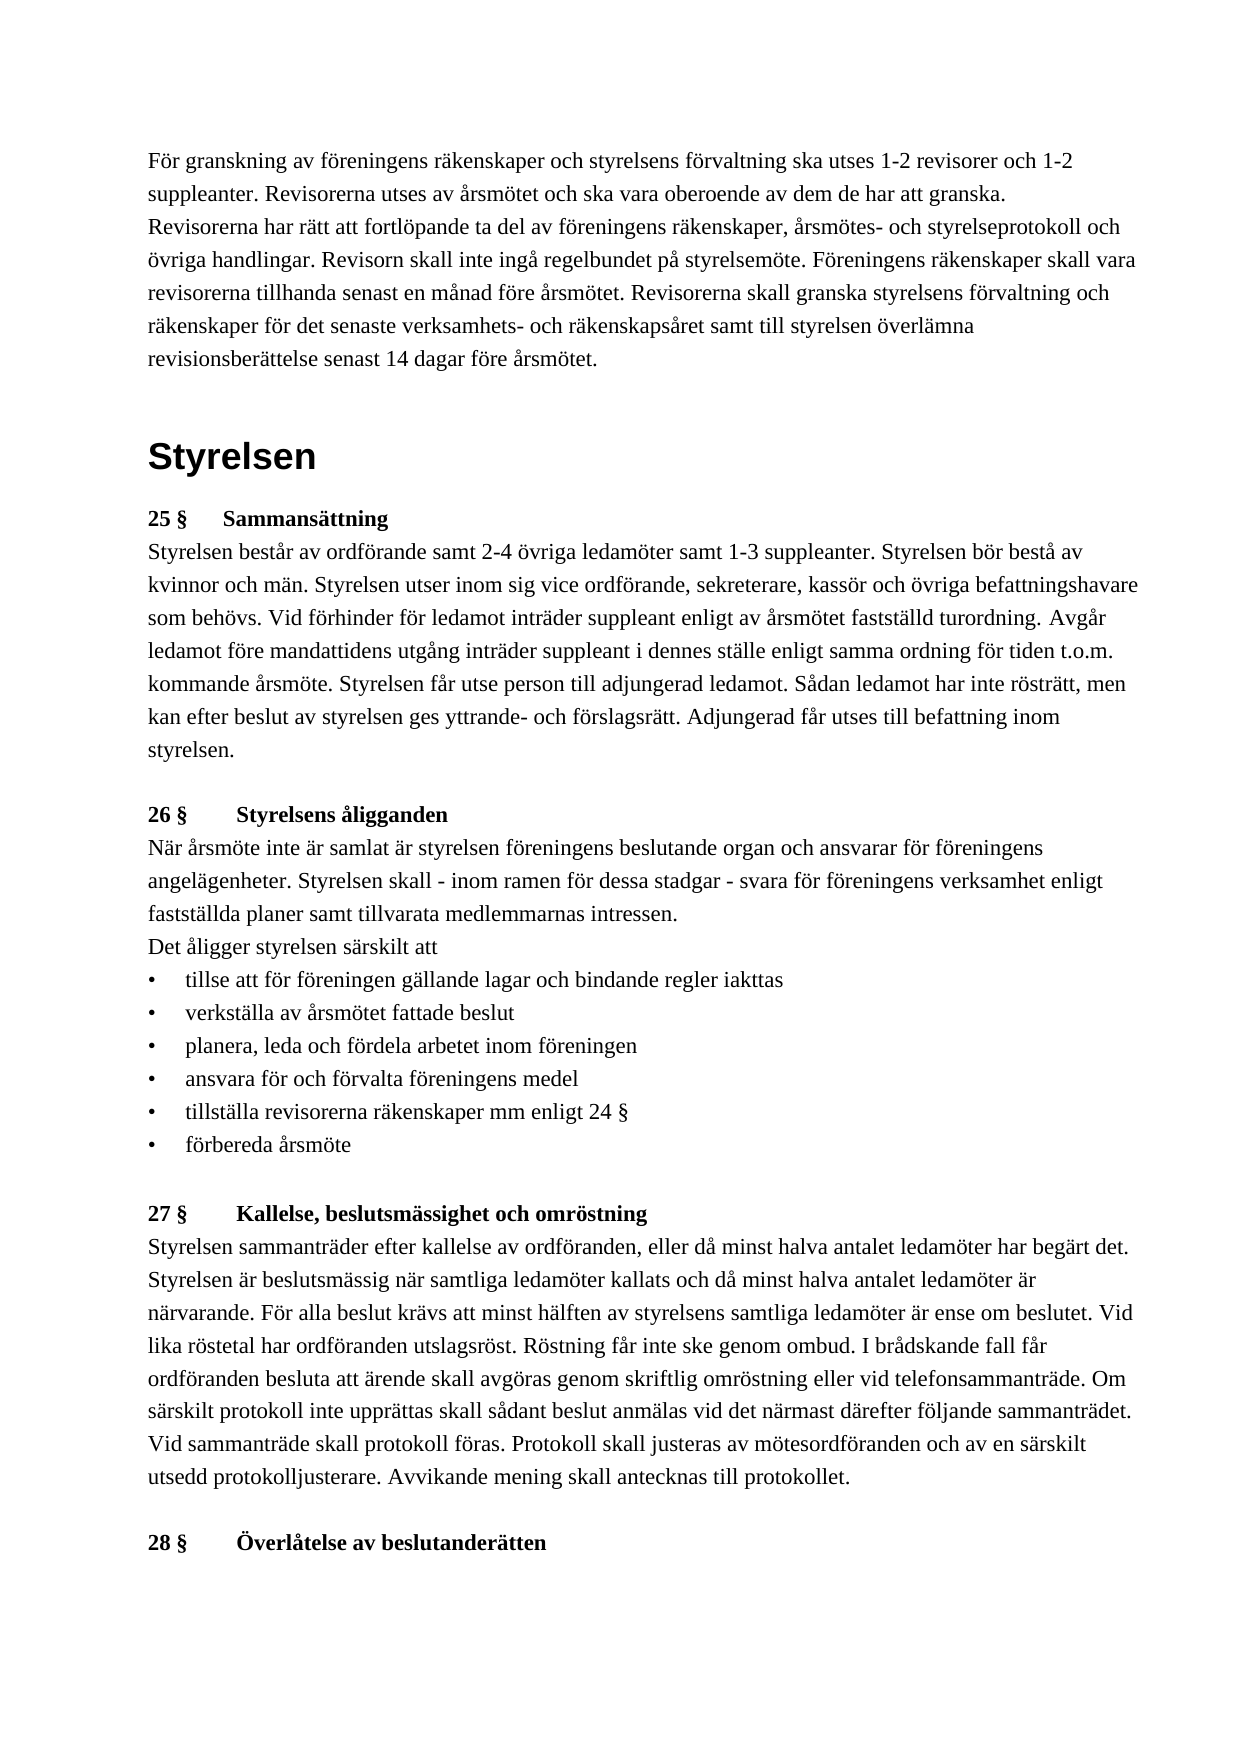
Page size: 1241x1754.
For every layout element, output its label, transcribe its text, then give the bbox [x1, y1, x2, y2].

text För granskning av föreningens räkenskaper och styrelsens förvaltning ska utses 1-2 revisorer och 1-2 suppleanter. Revisorerna utses av årsmötet och ska vara oberoende av dem de har att granska. [148, 148, 1130, 207]
text 27 § Kallelse, beslutsmässighet och omröstning [148, 1200, 1144, 1226]
text • tillställa revisorerna räkenskaper mm enligt 24 § [148, 1098, 1144, 1124]
text När årsmöte inte är samlat är styrelsen föreningens beslutande organ och ansvarar för föreningens angelägenheter. Styrelsen skall - inom ramen för dessa stadgar - svara för föreningens verksamhet enligt fastställda planer samt tillvarata medlemmarnas intressen. Det åligger styrelsen särskilt att [148, 834, 1144, 959]
text Styrelsen består av ordförande samt 2-4 övriga ledamöter samt 1-3 suppleanter. Styrelsen bör bestå av kvinnor och män. Styrelsen utser inom sig vice ordförande, sekreterare, kassör och övriga befattningshavare som behövs. Vid förhinder för ledamot inträder suppleant enligt av årsmötet fastställd turordning. Avgår ledamot före mandattidens utgång inträder suppleant i dennes ställe enligt samma ordning för tiden t.o.m. kommande årsmöte. Styrelsen får utse person till adjungerad ledamot. Sådan ledamot har inte rösträtt, men kan efter beslut av styrelsen ges yttrande- och förslagsrätt. Adjungerad får utses till befattning inom styrelsen. [148, 538, 1144, 762]
text 25 § Sammansättning [148, 505, 1130, 532]
text 26 § Styrelsens åligganden [148, 801, 1144, 828]
text • förbereda årsmöte [148, 1131, 1144, 1193]
text 28 § Överlåtelse av beslutanderätten [148, 1529, 1144, 1556]
text • planera, leda och fördela arbetet inom föreningen [148, 1032, 1144, 1058]
text Revisorerna har rätt att fortlöpande ta del av föreningens räkenskaper, årsmötes- och styrelseprotokoll och övriga handlingar. Revisorn skall inte ingå regelbundet på styrelsemöte. Föreningens räkenskaper skall vara revisorerna tillhanda senast en månad före årsmötet. Revisorerna skall granska styrelsens förvaltning och räkenskaper för det senaste verksamhets- och räkenskapsåret samt till styrelsen överlämna revisionsberättelse senast 14 dagar före årsmötet. [148, 213, 1144, 371]
text Styrelsen [148, 434, 1130, 477]
text • verkställa av årsmötet fattade beslut [148, 999, 1144, 1025]
text Styrelsen sammanträder efter kallelse av ordföranden, eller då minst halva antalet ledamöter har begärt det. Styrelsen är beslutsmässig när samtliga ledamöter kallats och då minst halva antalet ledamöter är närvarande. För alla beslut krävs att minst hälften av styrelsens samtliga ledamöter är ense om beslutet. Vid lika röstetal har ordföranden utslagsröst. Röstning får inte ske genom ombud. I brådskande fall får ordföranden besluta att ärende skall avgöras genom skriftlig omröstning eller vid telefonsammanträde. Om särskilt protokoll inte upprättas skall sådant beslut anmälas vid det närmast därefter följande sammanträdet. Vid sammanträde skall protokoll föras. Protokoll skall justeras av mötesordföranden och av en särskilt utsedd protokolljusterare. Avvikande mening skall antecknas till protokollet. [148, 1233, 1144, 1490]
text • tillse att för föreningen gällande lagar och bindande regler iakttas [148, 966, 1144, 992]
text • ansvara för och förvalta föreningens medel [148, 1065, 1144, 1091]
